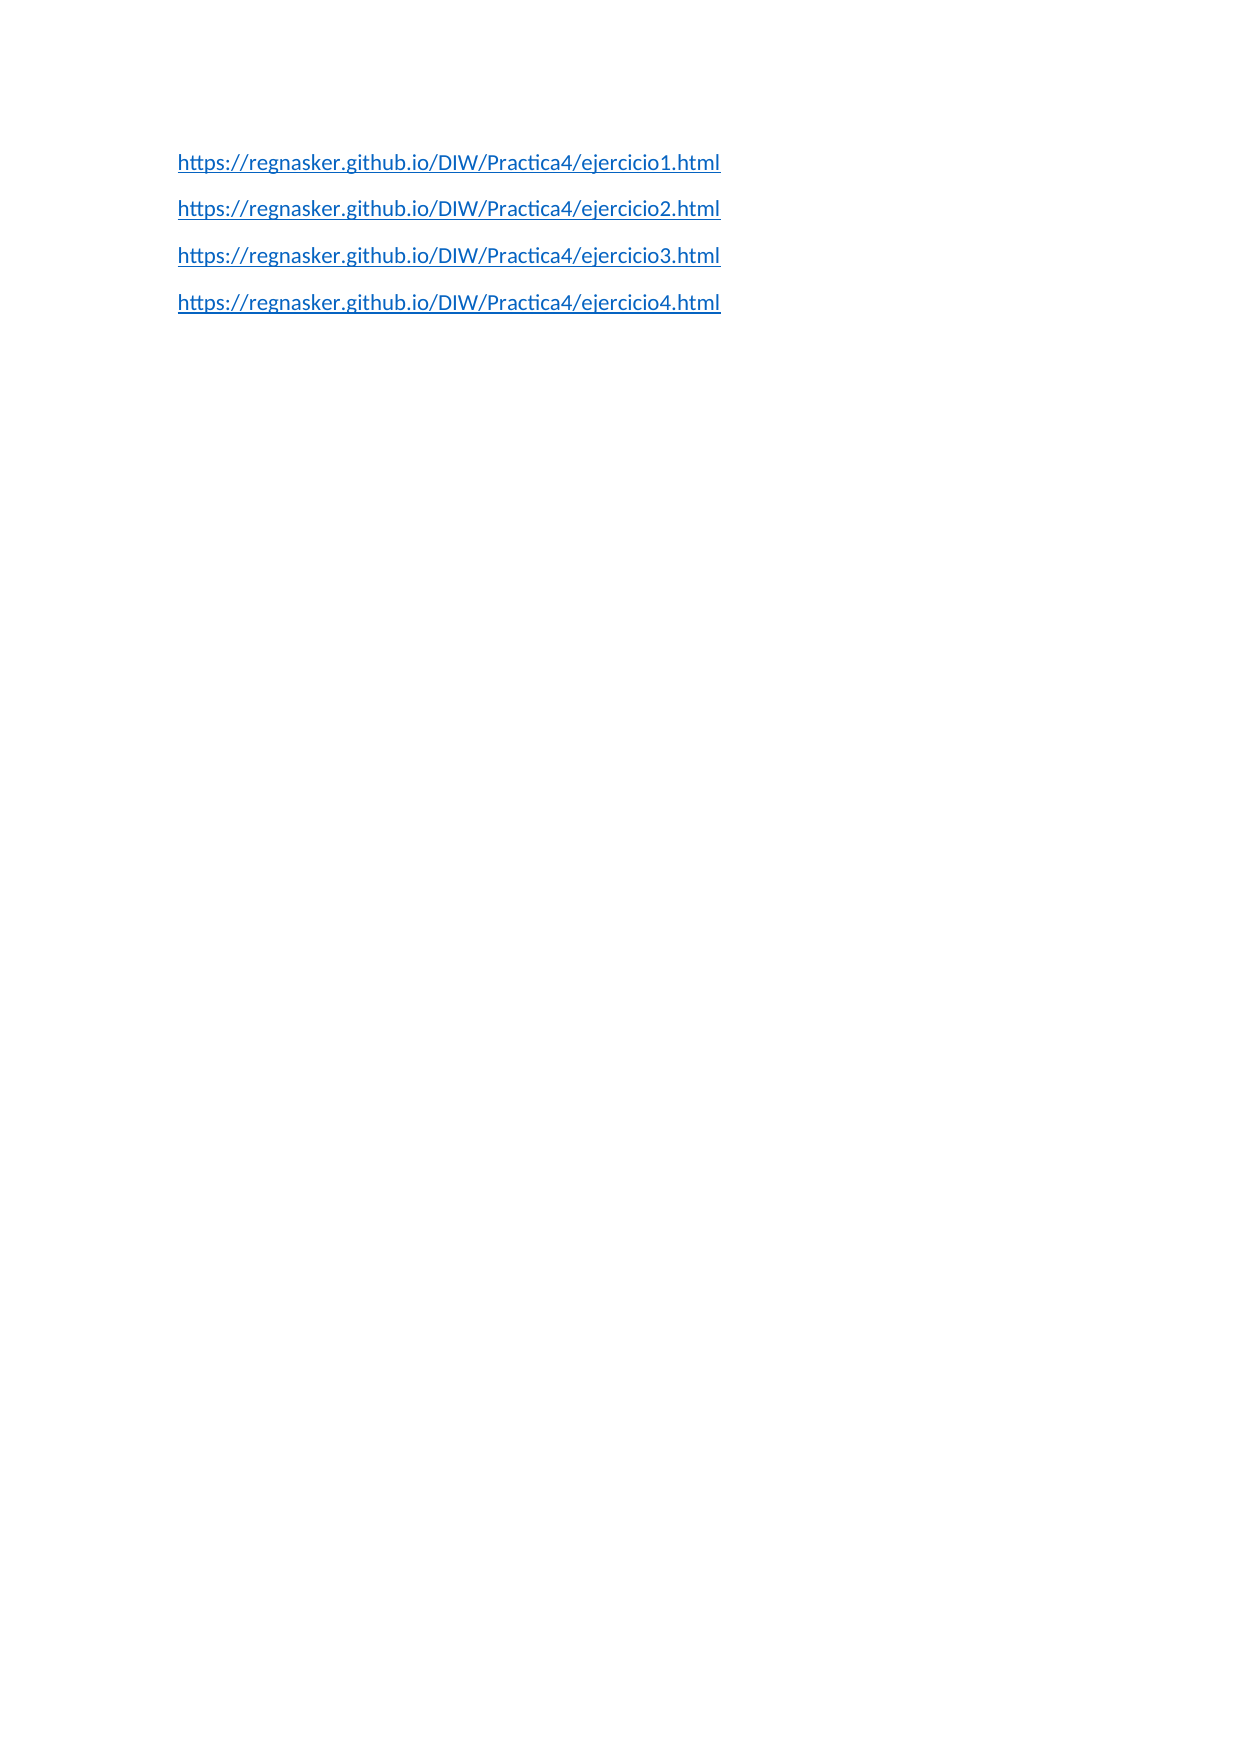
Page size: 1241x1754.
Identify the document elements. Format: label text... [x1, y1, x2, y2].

text https://regnasker.github.io/DIW/Practica4/ejercicio3.html [177, 241, 1063, 269]
text https://regnasker.github.io/DIW/Practica4/ejercicio2.html [177, 194, 1063, 222]
text https://regnasker.github.io/DIW/Practica4/ejercicio4.html [177, 288, 1063, 316]
text https://regnasker.github.io/DIW/Practica4/ejercicio1.html [177, 148, 1063, 176]
